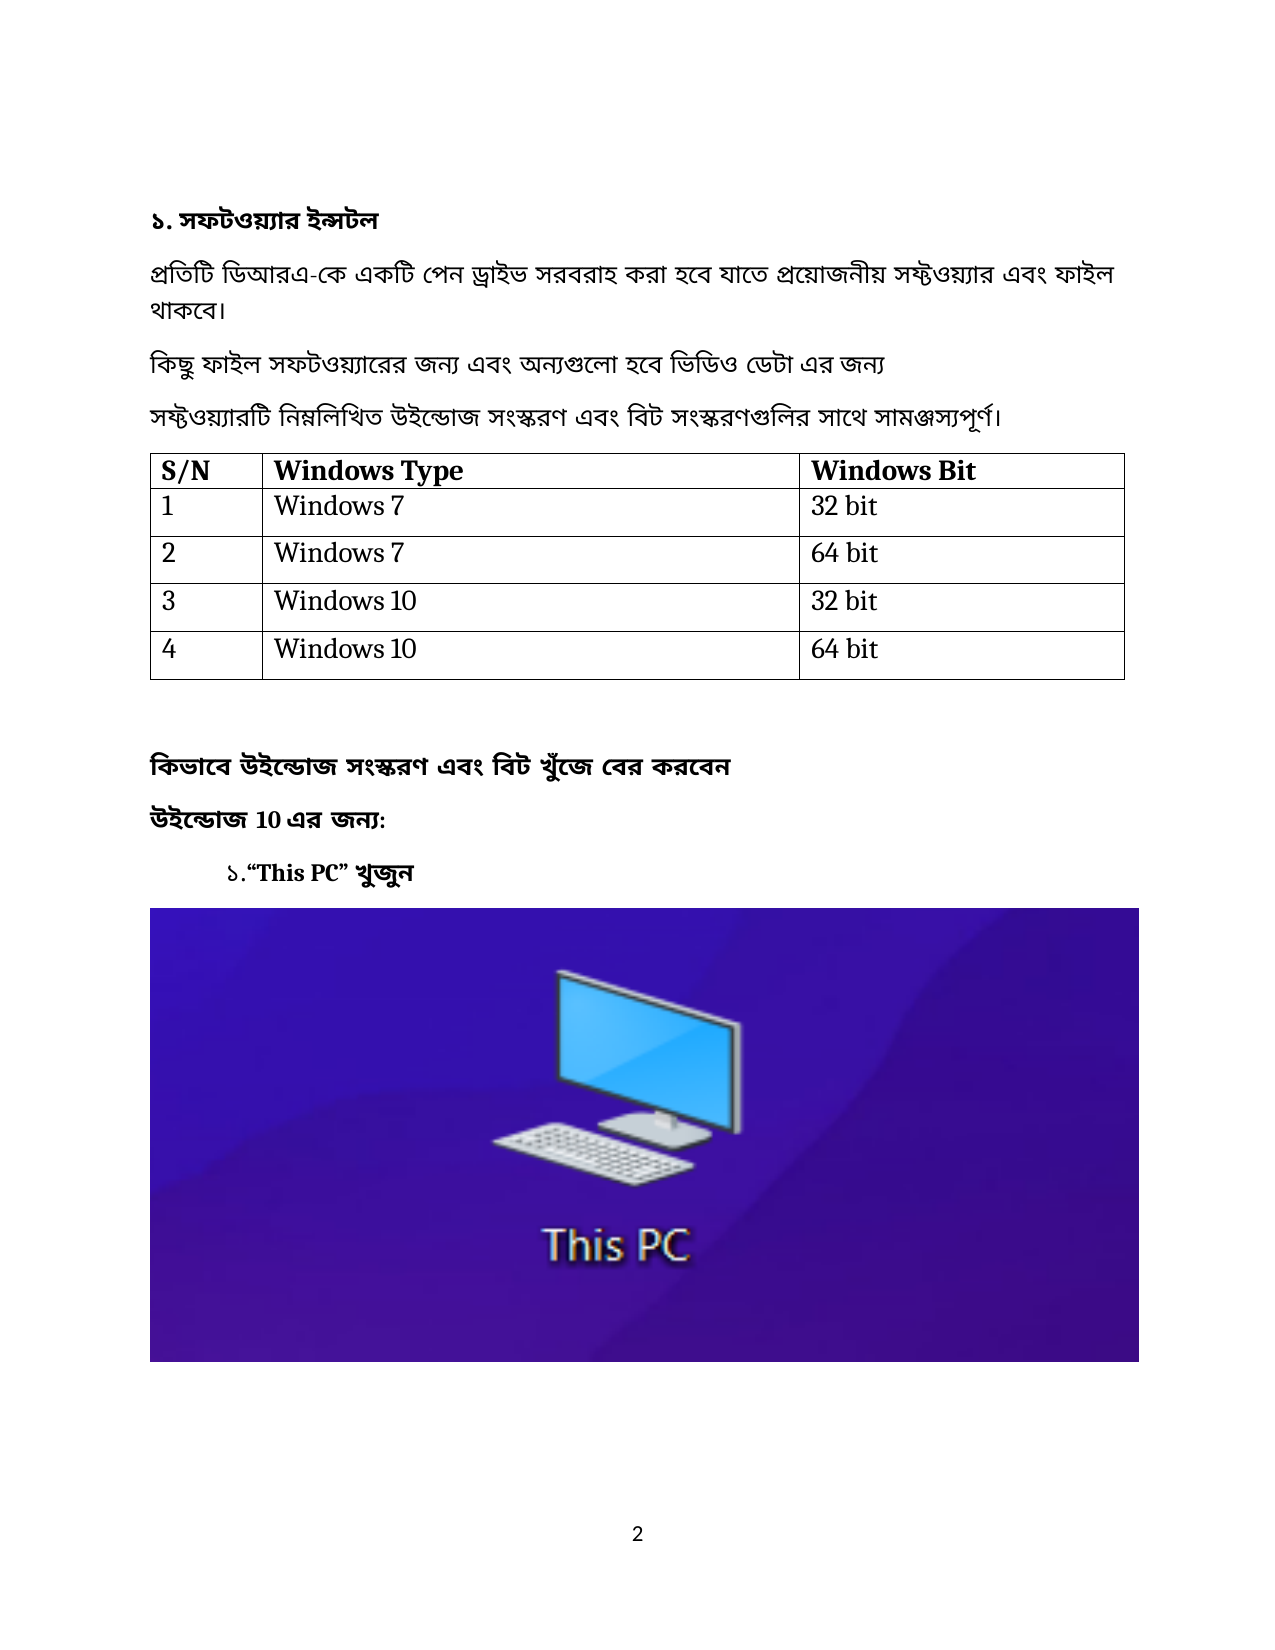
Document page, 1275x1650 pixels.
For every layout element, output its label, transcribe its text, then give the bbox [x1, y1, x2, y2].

text কিছু ফাইল সফটওয়্যারের জন্য এবং অন্যগুলো হবে ভিডিও ডেটা এর জন্য [150, 346, 1125, 381]
text ১. সফটওয়্যার ইন্সটল [150, 203, 1125, 237]
text কিভাবে উইন্ডোজ সংস্করণ এবং বিট খুঁজে বের করবেন [150, 748, 1125, 782]
table_cell 1 [151, 489, 262, 536]
text প্রতিটি ডিআরএ-কে একটি পেন ড্রাইভ সরবরাহ করা হবে যাতে প্রয়োজনীয় সফ্টওয়্যার এবং ফাইল থাকবে। [150, 256, 1125, 327]
table_header Windows Type [263, 454, 799, 488]
text উইন্ডোজ 10 এর জন্য: [150, 802, 1125, 836]
table_cell Windows 10 [263, 632, 799, 679]
table_cell Windows 7 [263, 489, 799, 536]
table_cell 64 bit [800, 537, 1124, 583]
list ১.“This PC” খুজুন [225, 855, 1125, 889]
table_cell 32 bit [800, 489, 1124, 536]
table_cell 3 [151, 584, 262, 631]
table_header S/N [151, 454, 262, 488]
table_cell Windows 10 [263, 584, 799, 631]
table_cell 64 bit [800, 632, 1124, 679]
table_cell 2 [151, 537, 262, 583]
table_header Windows Bit [800, 454, 1124, 488]
table_cell Windows 7 [263, 537, 799, 583]
text সফ্টওয়্যারটি নিম্নলিখিত উইন্ডোজ সংস্করণ এবং বিট সংস্করণগুলির সাথে সামঞ্জস্যপূর্ণ। [150, 400, 1125, 434]
table_cell 4 [151, 632, 262, 679]
table_cell 32 bit [800, 584, 1124, 631]
picture [150, 908, 1139, 1362]
